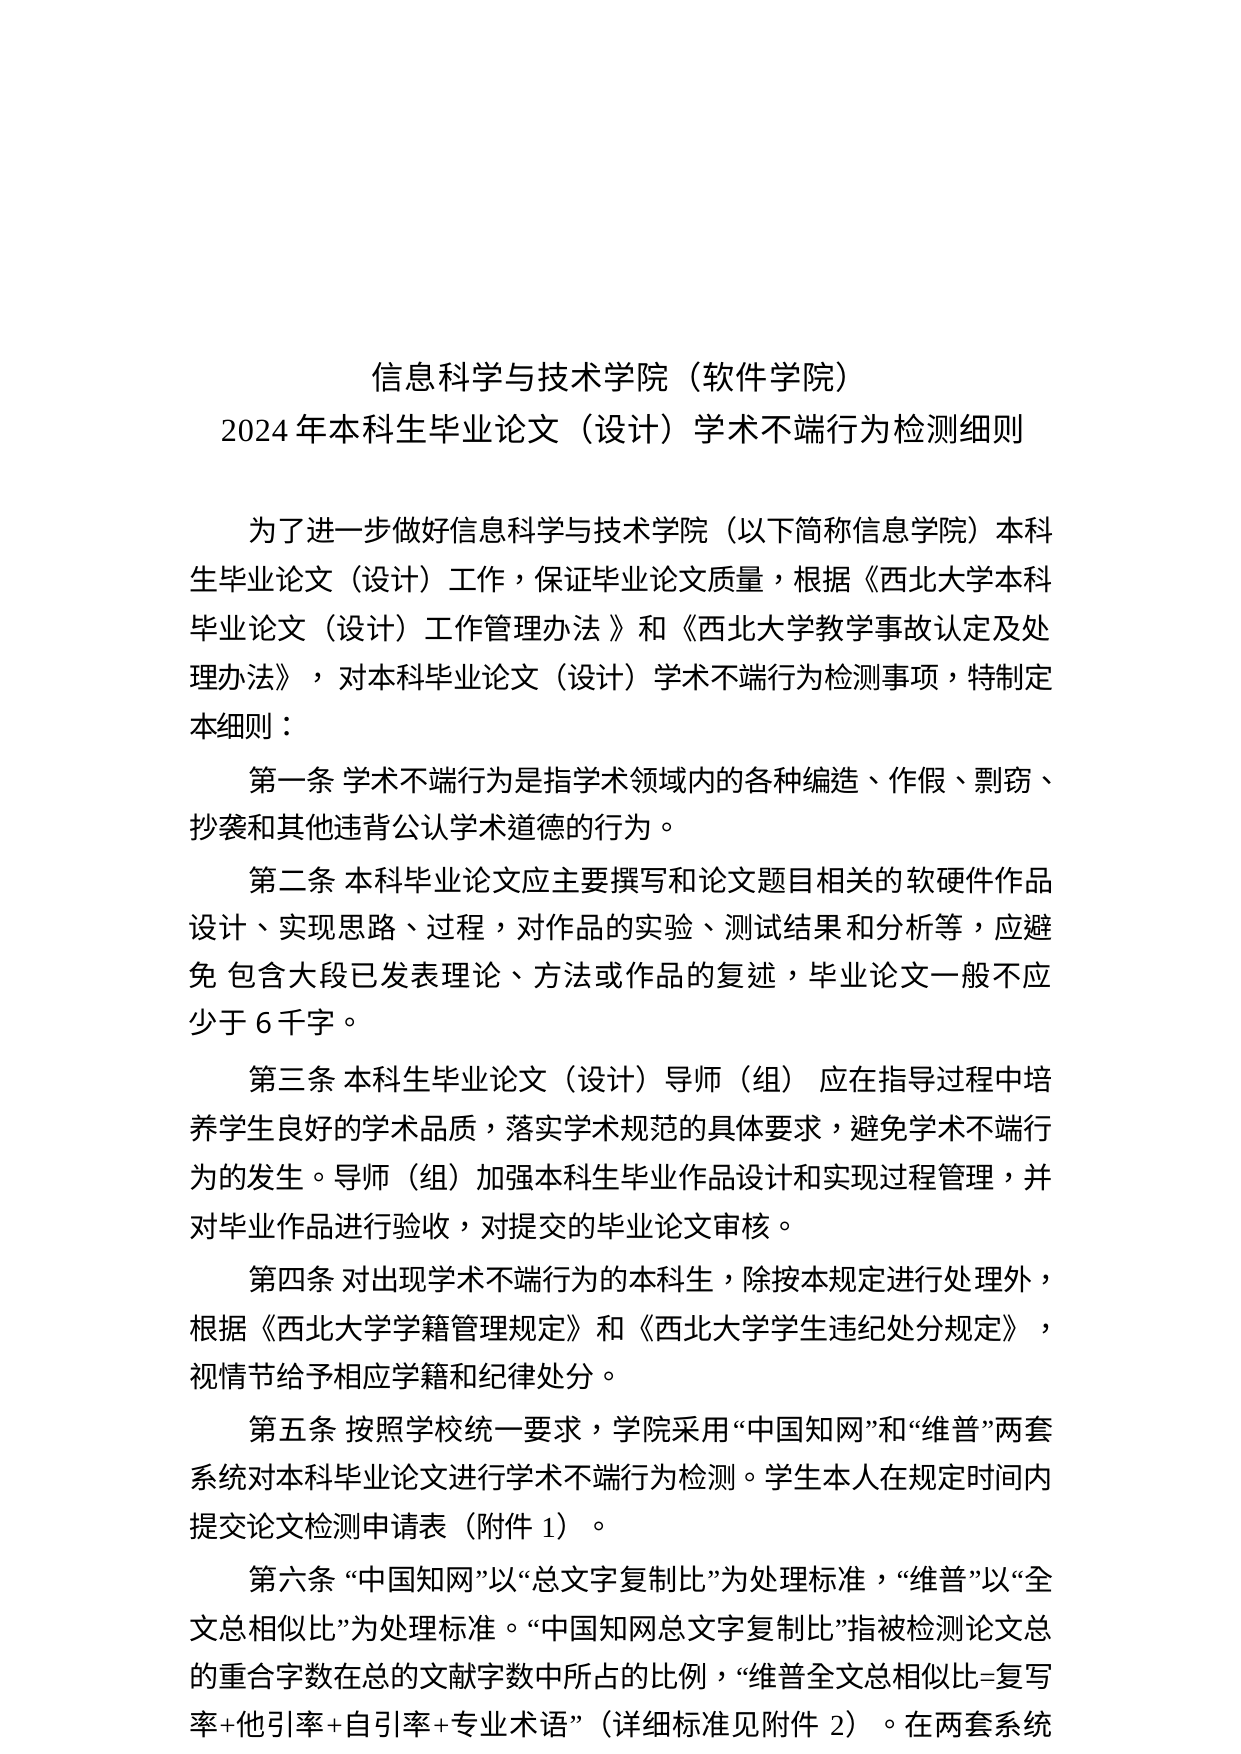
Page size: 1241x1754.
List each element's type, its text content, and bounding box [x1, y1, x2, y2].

text 信息科学与技术学院（软件学院） [372, 354, 1063, 398]
text 第三条 本科生毕业论文（设计）导师（组） 应在指导过程中培 养学生良好的学术品质，落实学术规范的具体要求，避免学术不端行 为的发生。导师（组）加强本科生毕业作品设计和实现过程管理，并 对毕业作品进行验收，对提交的毕业论文审核。 [189, 1060, 1054, 1246]
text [189, 1559, 1053, 1744]
text 2024年本科生毕业论文（设计）学术不端行为检测细则 [221, 407, 1063, 450]
text 第四条 对出现学术不端行为的本科生，除按本规定进行处理外， 根据《西北大学学籍管理规定》和《西北大学学生违纪处分规定》， 视情节给予相应学籍和纪律处分。 [189, 1260, 1062, 1396]
text 第五条 按照学校统一要求，学院采用“中国知网”和“维普”两套 系统对本科毕业论文进行学术不端行为检测。学生本人在规定时间内 提交论文检测申请表（附件 1）。 [189, 1409, 1054, 1546]
text 第二条 本科毕业论文应主要撰写和论文题目相关的软硬件作品 设计、实现思路、过程，对作品的实验、测试结果和分析等，应避免 包含大段已发表理论、方法或作品的复述，毕业论文一般不应少于 6千字。 [188, 860, 1053, 1042]
text 第一条 学术不端行为是指学术领域内的各种编造、作假、剽窃、 抄袭和其他违背公认学术道德的行为。 [189, 760, 1063, 847]
text 为了进一步做好信息科学与技术学院（以下简称信息学院）本科 生毕业论文（设计）工作，保证毕业论文质量，根据《西北大学本科 毕业论文（设计）工作管理办法 》和《西北大学教学事故认定及处 理办法》， 对本科毕业论文（设计）学术不端行为检测事项，特制定 本细则： [189, 510, 1054, 746]
